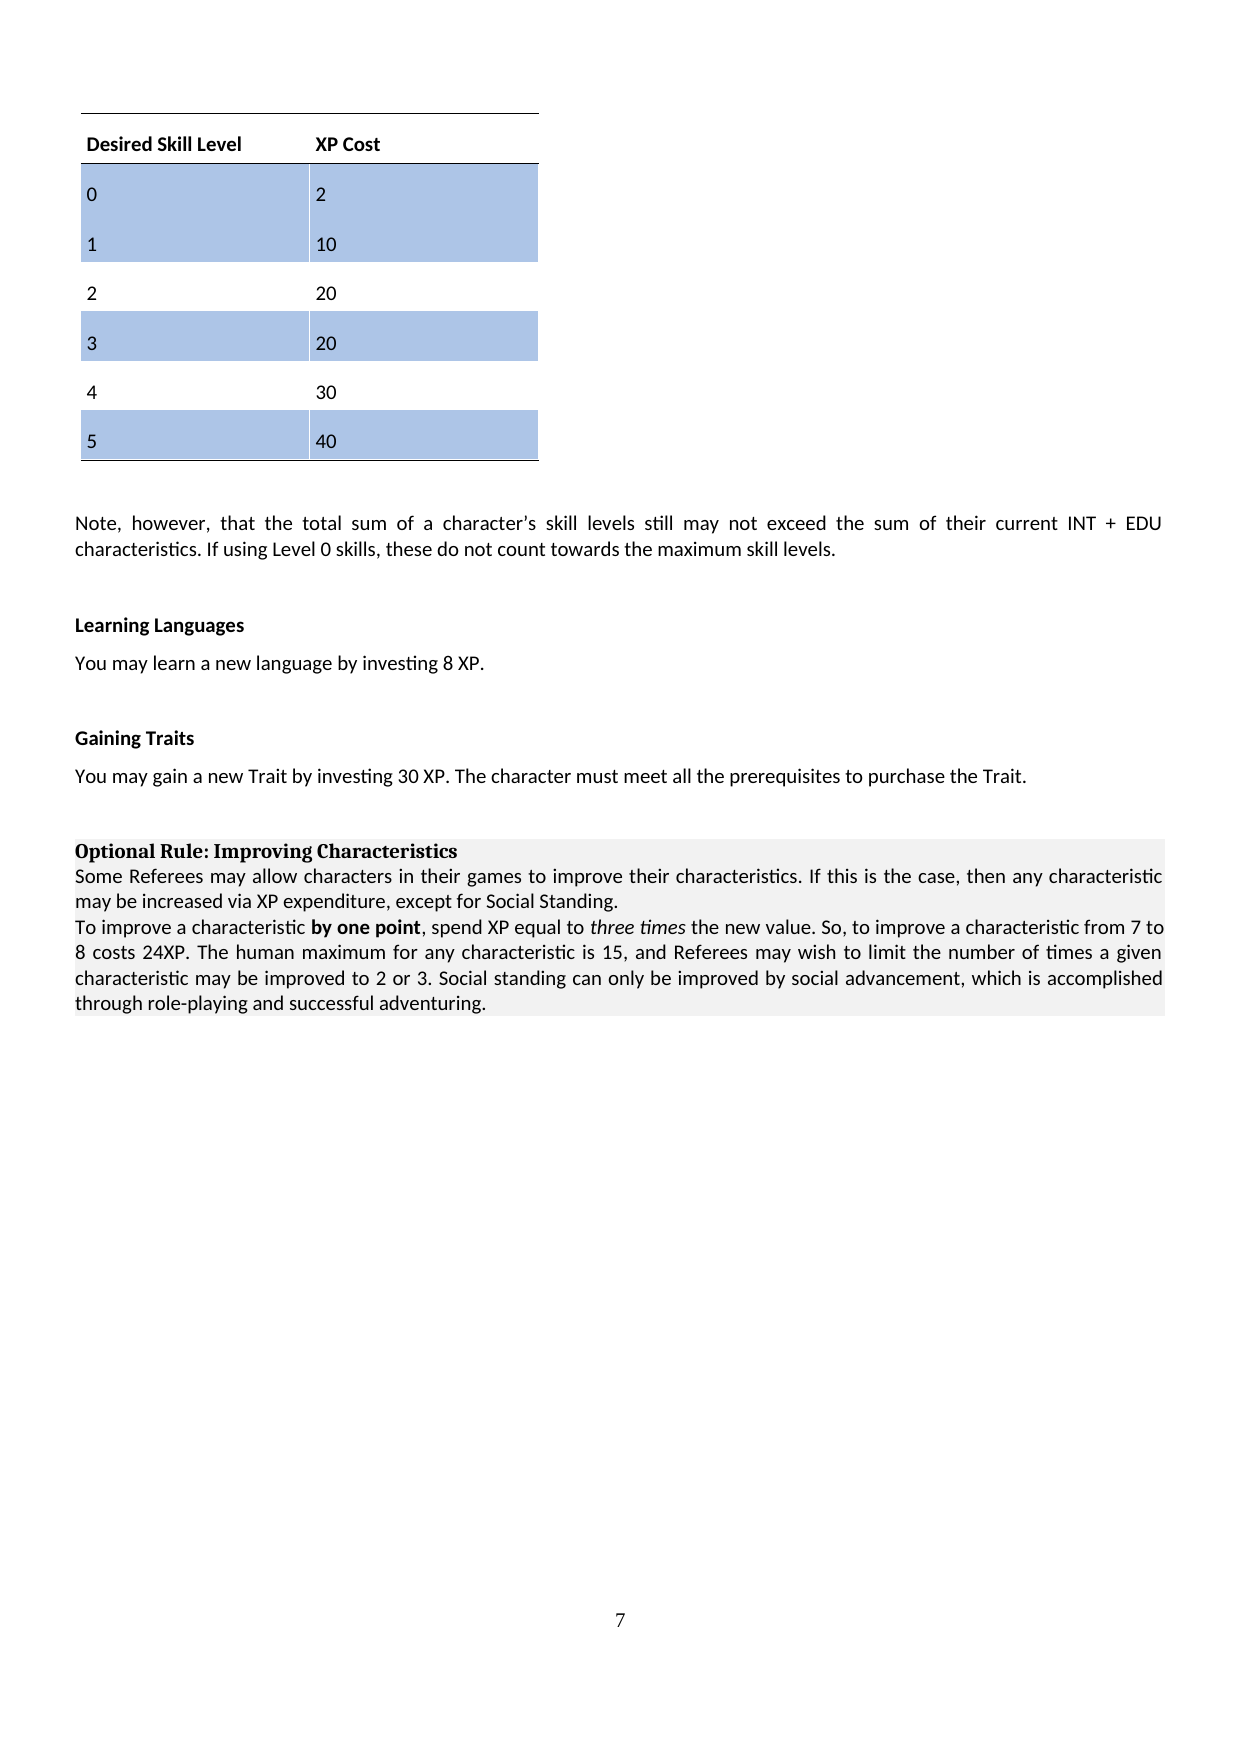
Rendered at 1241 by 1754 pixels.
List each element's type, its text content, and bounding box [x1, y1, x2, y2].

table_cell 10 [310, 213, 538, 262]
table_cell 2 [81, 262, 309, 311]
table_cell 0 [81, 164, 309, 213]
text To improve a characteristic by one point, spend XP equal to three times the new value. So, to improve a characteristic from 7 to 8 costs 24XP. The human maximum for any characteristic is 15, and Referees may wish to limit the number of times a given characteristic may be improved to 2 or 3. Social standing can only be improved by social advancement, which is accomplished through role-playing and successful adventuring. [75, 914, 1165, 1016]
table_cell 3 [81, 311, 309, 361]
text Some Referees may allow characters in their games to improve their characteristics. If this is the case, then any characteristic may be increased via XP expenditure, except for Social Standing. [75, 863, 1165, 914]
text Note, however, that the total sum of a character’s skill levels still may not exceed the sum of their current INT + EDU characteristics. If using Level 0 skills, these do not count towards the maximum skill levels. [75, 511, 1165, 561]
table_cell 20 [310, 262, 538, 311]
subtitle Learning Languages [75, 612, 1165, 637]
table_cell 40 [310, 410, 538, 459]
text You may gain a new Trait by investing 30 XP. The character must meet all the prerequisites to purchase the Trait. [75, 763, 1165, 789]
table_header XP Cost [310, 114, 538, 163]
table_cell 2 [310, 164, 538, 213]
text You may learn a new language by investing 8 XP. [75, 650, 1165, 675]
table_cell 30 [310, 361, 538, 410]
table_cell 1 [81, 213, 309, 262]
table_cell 4 [81, 361, 309, 410]
subtitle Optional Rule: Improving Characteristics [75, 839, 1165, 863]
table_cell 5 [81, 410, 309, 459]
table_cell 20 [310, 311, 538, 361]
subtitle Gaining Traits [75, 726, 1165, 751]
table_header Desired Skill Level [81, 114, 309, 163]
